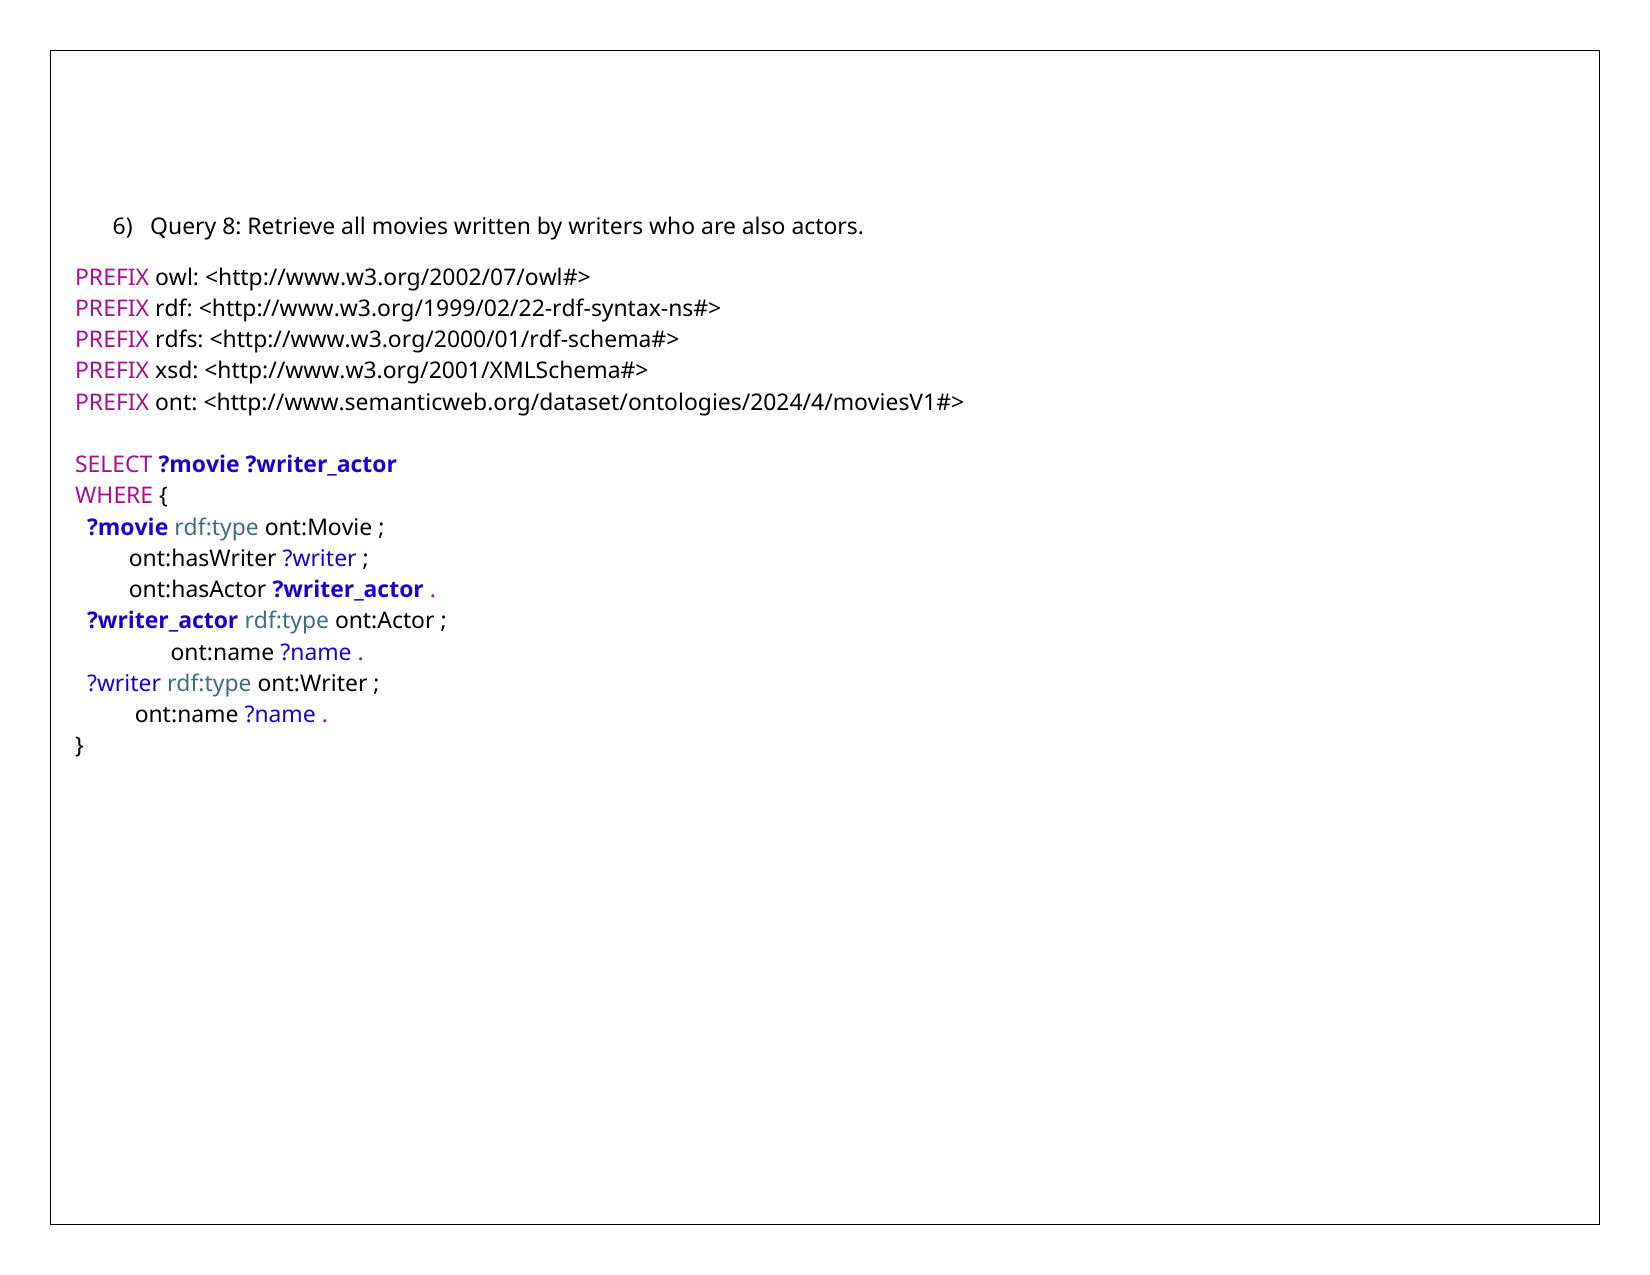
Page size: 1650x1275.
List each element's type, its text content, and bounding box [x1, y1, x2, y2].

text ?writer_actor rdf:type ont:Actor ; [75, 604, 1575, 636]
text } [75, 729, 1575, 761]
text PREFIX rdf: <http://www.w3.org/1999/02/22-rdf-syntax-ns#> [75, 292, 1575, 323]
text PREFIX xsd: <http://www.w3.org/2001/XMLSchema#> [75, 354, 1575, 386]
text ont:name ?name . [75, 698, 1575, 729]
text ont:name ?name . [75, 636, 1575, 667]
text ont:hasWriter ?writer ; [75, 542, 1575, 573]
text PREFIX owl: <http://www.w3.org/2002/07/owl#> [75, 261, 1575, 292]
text ?movie rdf:type ont:Movie ; [75, 511, 1575, 542]
list Query 8: Retrieve all movies written by writers who are also actors. [112, 210, 1575, 242]
text PREFIX rdfs: <http://www.w3.org/2000/01/rdf-schema#> [75, 323, 1575, 354]
text WHERE { [75, 479, 1575, 511]
text PREFIX ont: <http://www.semanticweb.org/dataset/ontologies/2024/4/moviesV1#> [75, 386, 1575, 417]
text SELECT ?movie ?writer_actor [75, 448, 1575, 479]
text ?writer rdf:type ont:Writer ; [75, 667, 1575, 698]
text ont:hasActor ?writer_actor . [75, 573, 1575, 604]
